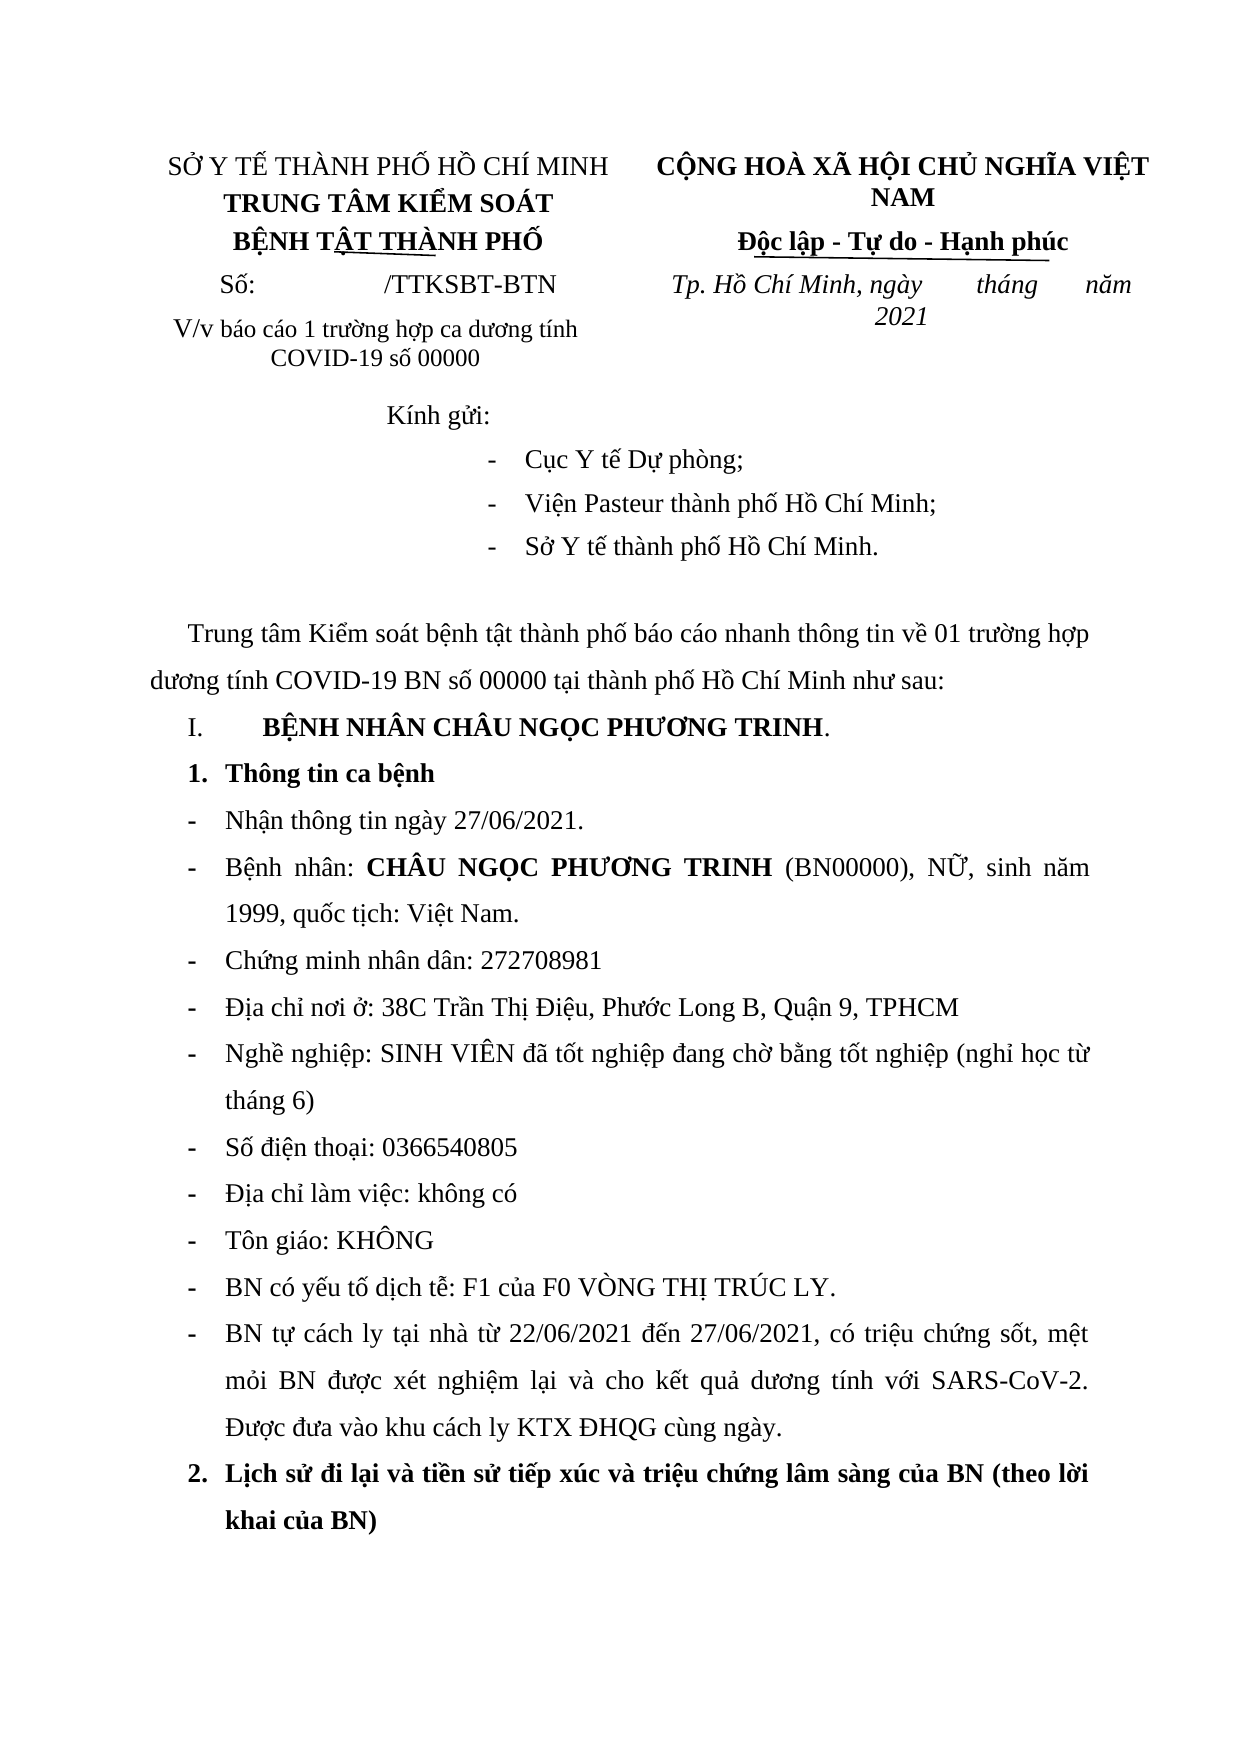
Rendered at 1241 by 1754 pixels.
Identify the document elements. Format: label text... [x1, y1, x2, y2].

list Bệnh nhân: CHÂU NGỌC PHƯƠNG TRINH (BN00000), NỮ, sinh năm 1999, quốc tịch: Việt Nam. [187, 851, 1090, 929]
list Viện Pasteur thành phố Hồ Chí Minh; [487, 487, 1090, 518]
list Thông tin ca bệnh [187, 758, 1090, 789]
text Trung tâm Kiểm soát bệnh tật thành phố báo cáo nhanh thông tin về 01 trường hợp dương tính COVID-19 BN số 00000 tại thành phố Hồ Chí Minh như sau: [150, 618, 1090, 695]
list Tôn giáo: KHÔNG [187, 1224, 1090, 1255]
table_header CỘNG HOÀ XÃ HỘI CHỦ NGHĨA VIỆT NAM Độc lập - Tự do - Hạnh phúc Tp. Hồ Chí Minh, ngày tháng năm 2021 [626, 150, 1179, 387]
list Chứng minh nhân dân: 272708981 [187, 944, 1090, 975]
list BỆNH NHÂN CHÂU NGỌC PHƯƠNG TRINH. [187, 711, 1090, 742]
list BN có yếu tố dịch tễ: F1 của F0 VÒNG THỊ TRÚC LY. [187, 1271, 1090, 1302]
list BN tự cách ly tại nhà từ 22/06/2021 đến 27/06/2021, có triệu chứng sốt, mệt mỏi BN được xét nghiệm lại và cho kết quả dương tính với SARS-CoV-2. Được đưa vào khu cách ly KTX ĐHQG cùng ngày. [187, 1318, 1090, 1442]
list Nghề nghiệp: SINH VIÊN đã tốt nghiệp đang chờ bằng tốt nghiệp (nghỉ học từ tháng 6) [187, 1038, 1090, 1115]
table_header SỞ Y TẾ THÀNH PHỐ HỒ CHÍ MINH TRUNG TÂM KIỂM SOÁT BỆNH TẬT THÀNH PHỐ Số: /TTKSBT-BTN V/v báo cáo 1 trường hợp ca dương tính COVID-19 số 00000 [150, 150, 626, 387]
list Địa chỉ làm việc: không có [187, 1178, 1090, 1209]
list Lịch sử đi lại và tiền sử tiếp xúc và triệu chứng lâm sàng của BN (theo lời khai của BN) [187, 1458, 1090, 1535]
list Cục Y tế Dự phòng; [487, 443, 1090, 474]
list Sở Y tế thành phố Hồ Chí Minh. [487, 530, 1090, 561]
list Nhận thông tin ngày 27/06/2021. [187, 804, 1090, 835]
list Số điện thoại: 0366540805 [187, 1131, 1090, 1162]
text Kính gửi: [150, 399, 1090, 431]
list Địa chỉ nơi ở: 38C Trần Thị Điệu, Phước Long B, Quận 9, TPHCM [187, 991, 1090, 1022]
